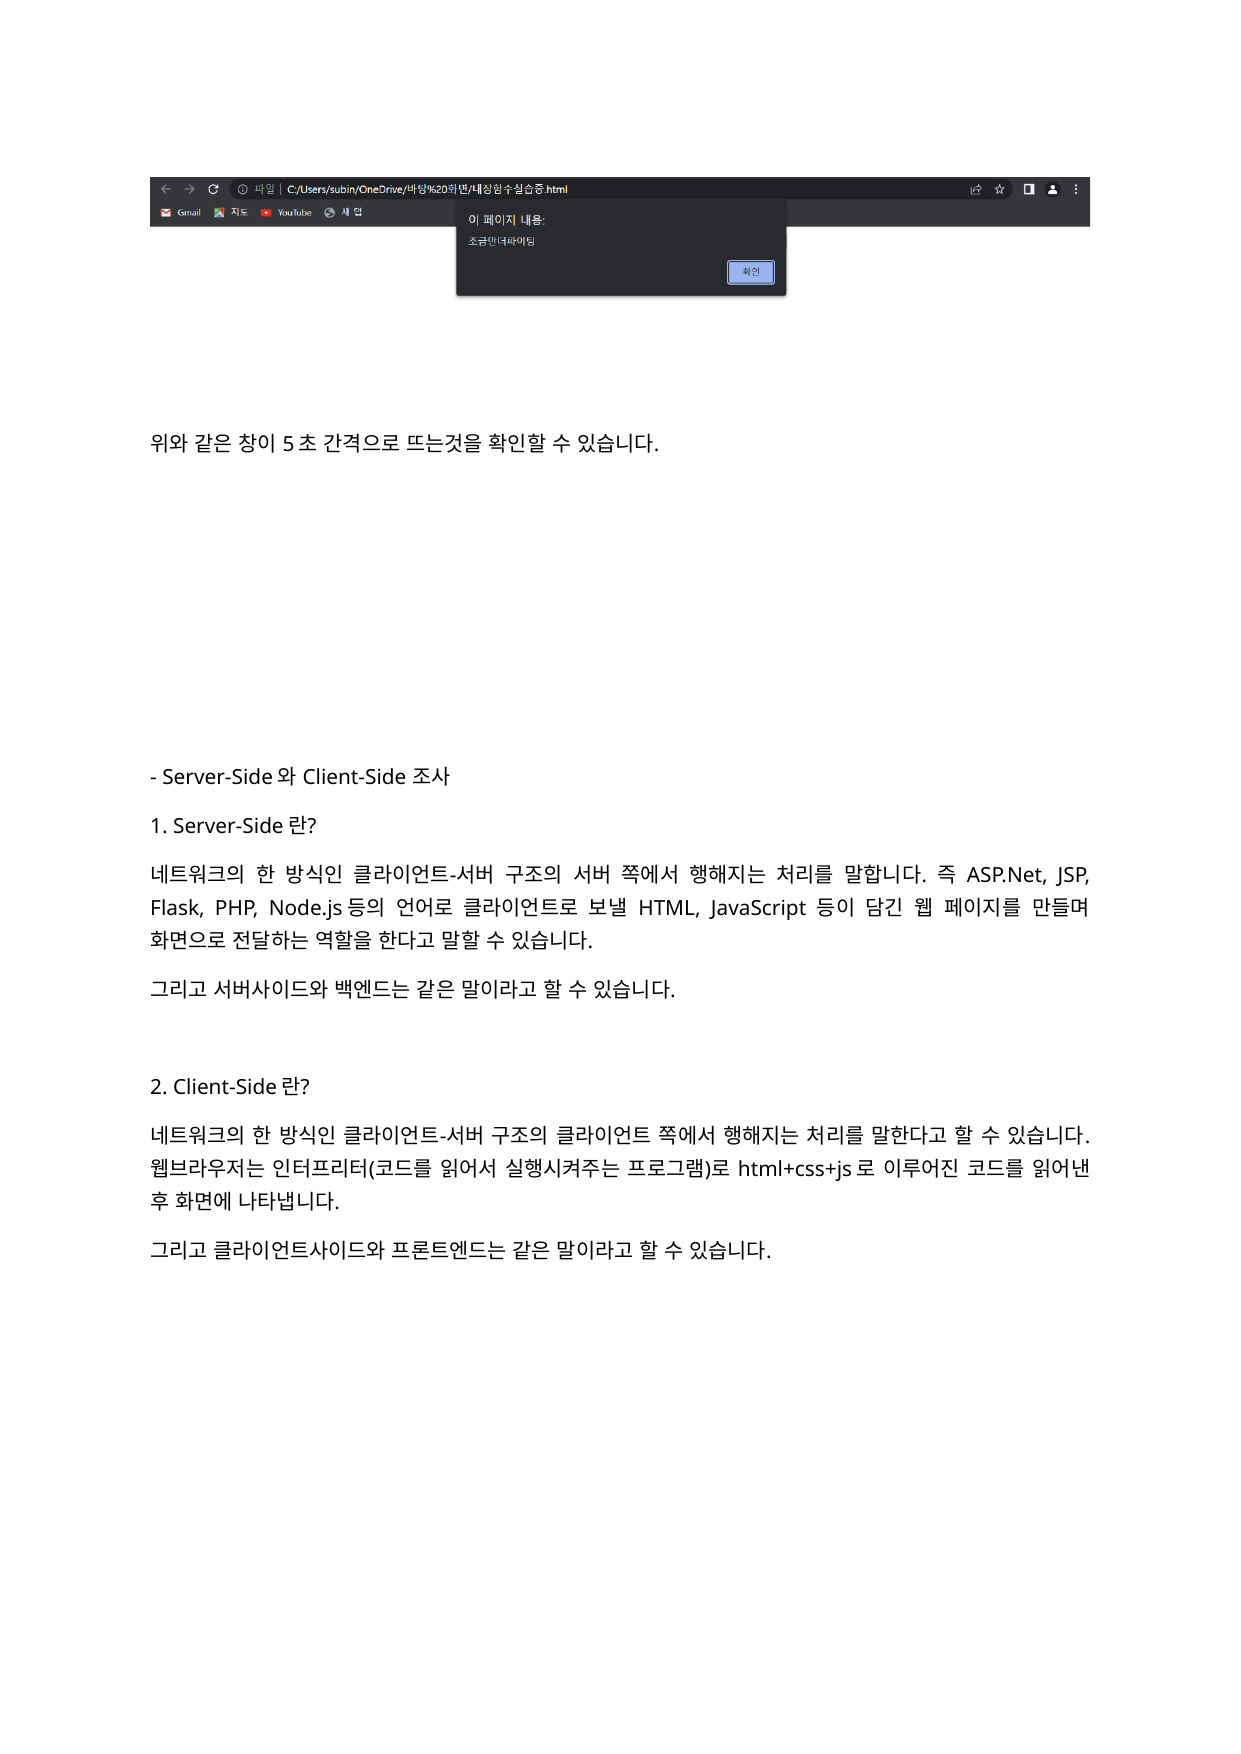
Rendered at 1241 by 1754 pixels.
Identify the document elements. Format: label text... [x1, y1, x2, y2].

text 네트워크의 한 방식인 클라이언트-서버 구조의 서버 쪽에서 행해지는 처리를 말합니다. 즉 ASP.Net, JSP, Flask, PHP, Node.js등의 언어로 클라이언트로 보낼 HTML, JavaScript 등이 담긴 웹 페이지를 만들며 화면으로 전달하는 역할을 한다고 말할 수 있습니다. [150, 859, 1090, 954]
picture [150, 177, 1091, 366]
text - Server-Side와 Client-Side 조사 [150, 760, 1090, 790]
text 2. Client-Side란? [150, 1070, 1090, 1101]
text 네트워크의 한 방식인 클라이언트-서버 구조의 클라이언트 쪽에서 행해지는 처리를 말한다고 할 수 있습니다. 웹브라우저는 인터프리터(코드를 읽어서 실행시켜주는 프로그램)로 html+css+js로 이루어진 코드를 읽어낸 후 화면에 나타냅니다. [150, 1119, 1090, 1215]
text 1. Server-Side란? [150, 809, 1090, 840]
text 위와 같은 창이 5초 간격으로 뜨는것을 확인할 수 있습니다. [150, 385, 1090, 457]
text 그리고 서버사이드와 백엔드는 같은 말이라고 할 수 있습니다. [150, 973, 1090, 1004]
text 그리고 클라이언트사이드와 프론트엔드는 같은 말이라고 할 수 있습니다. [150, 1234, 1090, 1265]
